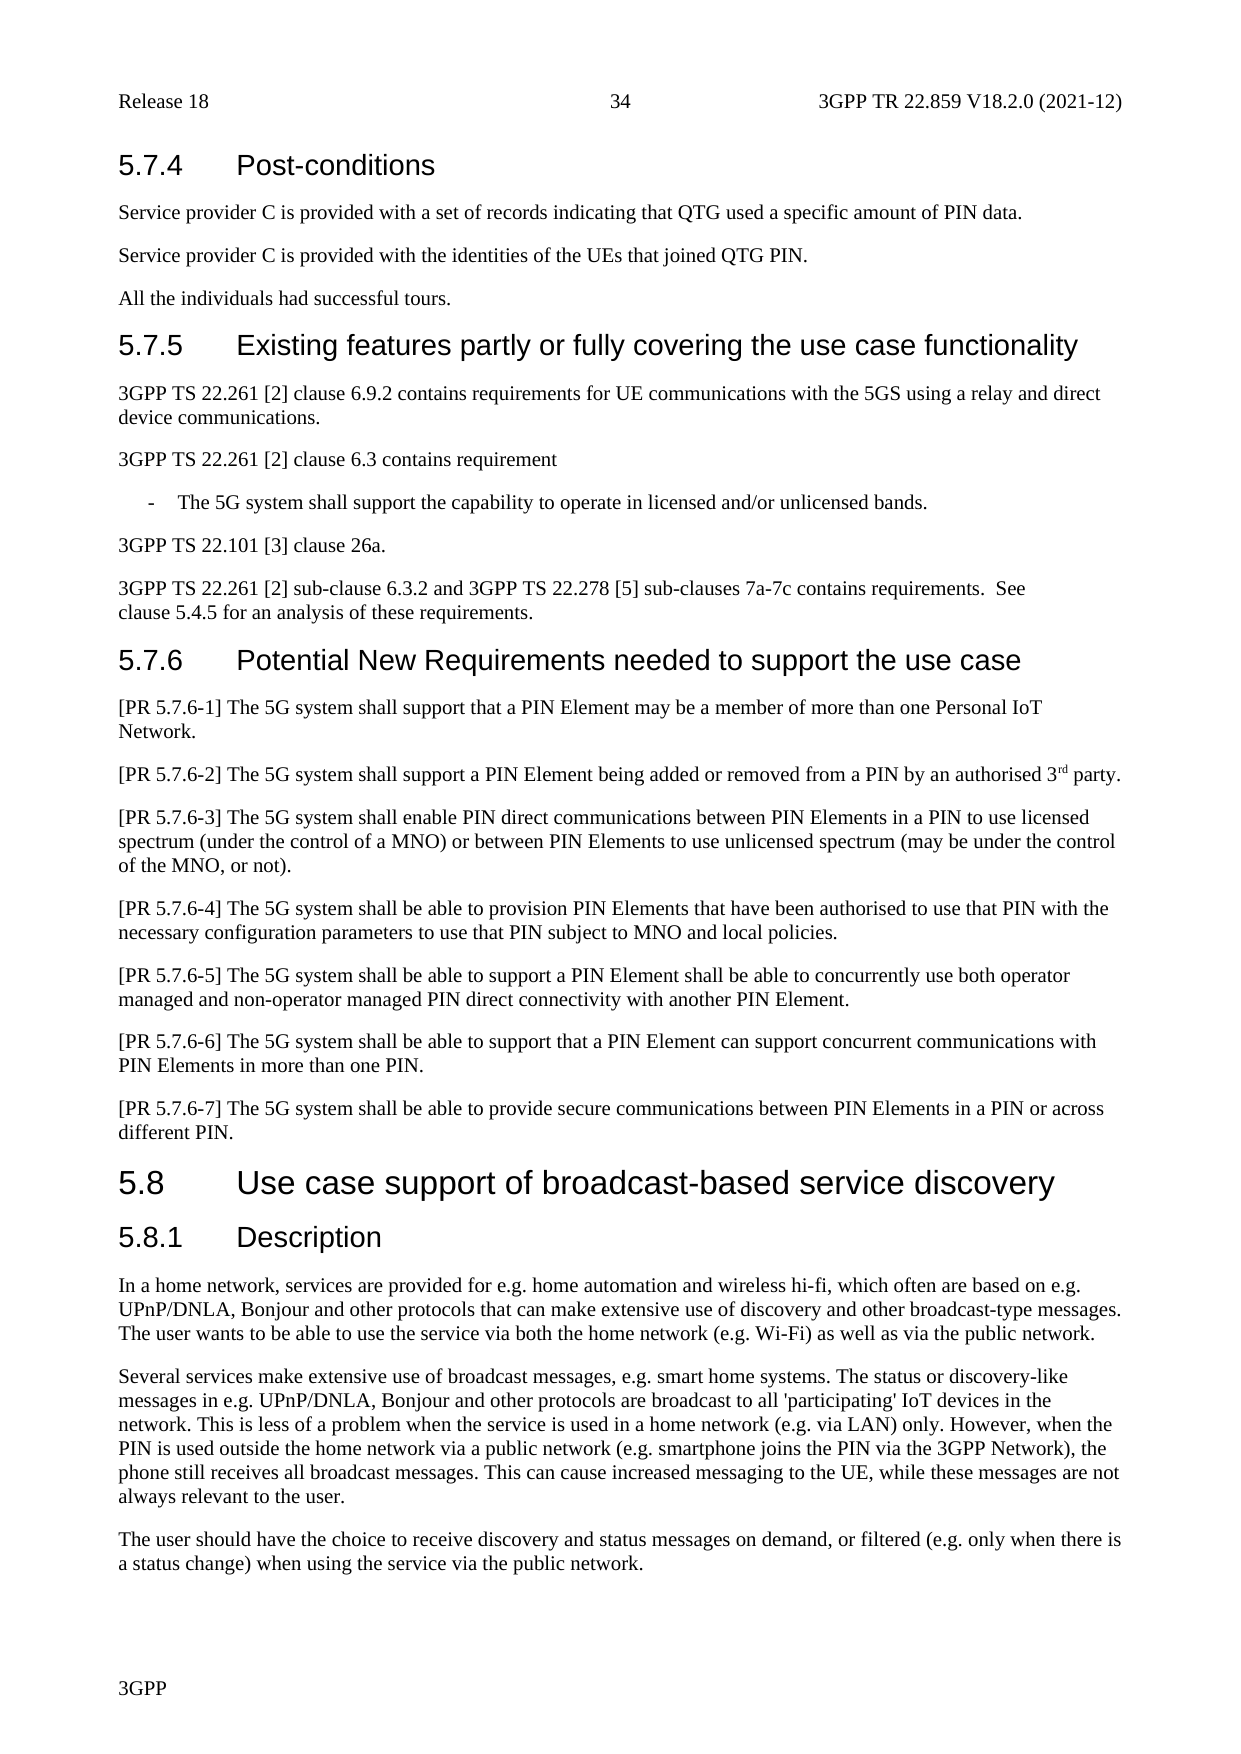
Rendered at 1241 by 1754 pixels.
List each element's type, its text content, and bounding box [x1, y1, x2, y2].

text Several services make extensive use of broadcast messages, e.g. smart home systems. The status or discovery-like messages in e.g. UPnP/DNLA, Bonjour and other protocols are broadcast to all 'participating' IoT devices in the network. This is less of a problem when the service is used in a home network (e.g. via LAN) only. However, when the PIN is used outside the home network via a public network (e.g. smartphone joins the PIN via the 3GPP Network), the phone still receives all broadcast messages. This can cause increased messaging to the UE, while these messages are not always relevant to the user. [118, 1363, 1122, 1508]
text The user should have the choice to receive discovery and status messages on demand, or filtered (e.g. only when there is a status change) when using the service via the public network. [118, 1527, 1122, 1575]
text All the individuals had successful tours. [118, 285, 1122, 309]
text - The 5G system shall support the capability to operate in licensed and/or unlicensed bands. [148, 490, 1122, 514]
subtitle 5.8.1 Description [118, 1220, 1122, 1254]
text [PR 5.7.6-4] The 5G system shall be able to provision PIN Elements that have been authorised to use that PIN with the necessary configuration parameters to use that PIN subject to MNO and local policies. [118, 896, 1122, 944]
text 3GPP TS 22.261 [2] clause 6.3 contains requirement [118, 447, 1122, 471]
text Service provider C is provided with the identities of the UEs that joined QTG PIN. [118, 243, 1122, 267]
text [PR 5.7.6-1] The 5G system shall support that a PIN Element may be a member of more than one Personal IoT Network. [118, 695, 1122, 743]
subtitle 5.7.4 Post-conditions [118, 147, 1122, 181]
text [PR 5.7.6-3] The 5G system shall enable PIN direct communications between PIN Elements in a PIN to use licensed spectrum (under the control of a MNO) or between PIN Elements to use unlicensed spectrum (may be under the control of the MNO, or not). [118, 805, 1122, 877]
text [PR 5.7.6-6] The 5G system shall be able to support that a PIN Element can support concurrent communications with PIN Elements in more than one PIN. [118, 1029, 1122, 1077]
text In a home network, services are provided for e.g. home automation and wireless hi-fi, which often are based on e.g. UPnP/DNLA, Bonjour and other protocols that can make extensive use of discovery and other broadcast-type messages. The user wants to be able to use the service via both the home network (e.g. Wi-Fi) as well as via the public network. [118, 1273, 1122, 1345]
text 3GPP TS 22.101 [3] clause 26a. [118, 533, 1122, 557]
subtitle 5.7.5 Existing features partly or fully covering the use case functionality [118, 328, 1122, 362]
text Service provider C is provided with a set of records indicating that QTG used a specific amount of PIN data. [118, 200, 1122, 224]
text 3GPP TS 22.261 [2] clause 6.9.2 contains requirements for UE communications with the 5GS using a relay and direct device communications. [118, 381, 1122, 429]
subtitle 5.8 Use case support of broadcast-based service discovery [118, 1163, 1122, 1202]
text 3GPP TS 22.261 [2] sub-clause 6.3.2 and 3GPP TS 22.278 [5] sub-clauses 7a-7c contains requirements. See clause 5.4.5 for an analysis of these requirements. [118, 576, 1122, 624]
subtitle 5.7.6 Potential New Requirements needed to support the use case [118, 643, 1122, 676]
text [PR 5.7.6-5] The 5G system shall be able to support a PIN Element shall be able to concurrently use both operator managed and non-operator managed PIN direct connectivity with another PIN Element. [118, 962, 1122, 1011]
text [PR 5.7.6-2] The 5G system shall support a PIN Element being added or removed from a PIN by an authorised 3rd party. [118, 762, 1122, 786]
text [PR 5.7.6-7] The 5G system shall be able to provide secure communications between PIN Elements in a PIN or across different PIN. [118, 1096, 1122, 1144]
